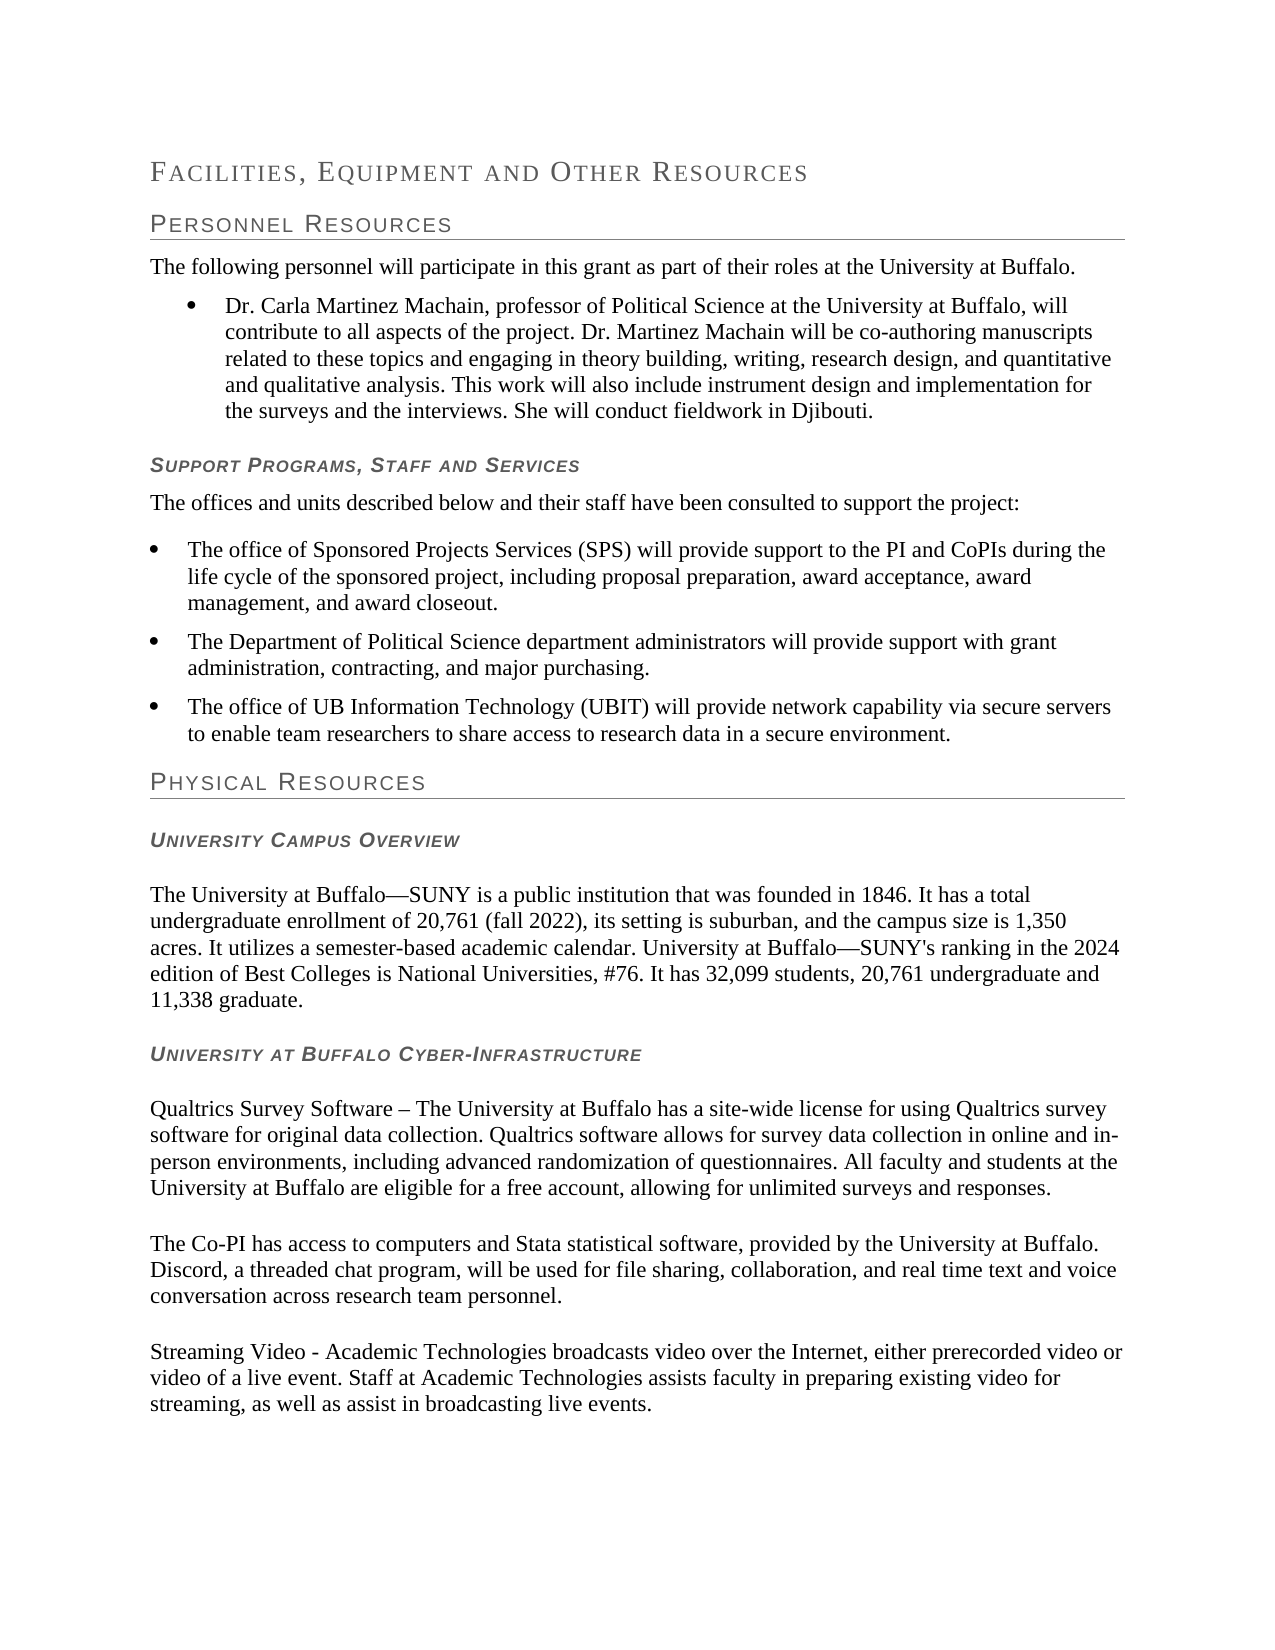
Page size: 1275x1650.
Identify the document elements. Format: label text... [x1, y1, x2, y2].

text Streaming Video - Academic Technologies broadcasts video over the Internet, either prerecorded video or video of a live event. Staff at Academic Technologies assists faculty in preparing existing video for streaming, as well as assist in broadcasting live events. [150, 1338, 1125, 1417]
subtitle University Campus Overview [150, 828, 1125, 852]
text Qualtrics Survey Software – The University at Buffalo has a site-wide license for using Qualtrics survey software for original data collection. Qualtrics software allows for survey data collection in online and in-person environments, including advanced randomization of questionnaires. All faculty and students at the University at Buffalo are eligible for a free account, allowing for unlimited surveys and responses. [150, 1095, 1125, 1200]
subtitle Support Programs, Staff and Services [150, 453, 1125, 477]
list The Department of Political Science department administrators will provide support with grant administration, contracting, and major purchasing. [150, 628, 1125, 681]
list The office of UB Information Technology (UBIT) will provide network capability via secure servers to enable team researchers to share access to research data in a secure environment. [150, 693, 1125, 746]
text The University at Buffalo—SUNY is a public institution that was founded in 1846. It has a total undergraduate enrollment of 20,761 (fall 2022), its setting is suburban, and the campus size is 1,350 acres. It utilizes a semester-based academic calendar. University at Buffalo—SUNY's ranking in the 2024 edition of Best Colleges is National Universities, #76. It has 32,099 students, 20,761 undergraduate and 11,338 graduate. [150, 881, 1125, 1013]
subtitle Physical Resources [150, 767, 1125, 798]
text The Co-PI has access to computers and Stata statistical software, provided by the University at Buffalo. Discord, a threaded chat program, will be used for file sharing, collaboration, and real time text and voice conversation across research team personnel. [150, 1229, 1125, 1309]
subtitle Facilities, Equipment and Other Resources [150, 154, 1125, 188]
list Dr. Carla Martinez Machain, professor of Political Science at the University at Buffalo, will contribute to all aspects of the project. Dr. Martinez Machain will be co-authoring manuscripts related to these topics and engaging in theory building, writing, research design, and quantitative and qualitative analysis. This work will also include instrument design and implementation for the surveys and the interviews. She will conduct fieldwork in Djibouti. [187, 292, 1125, 424]
list The office of Sponsored Projects Services (SPS) will provide support to the PI and CoPIs during the life cycle of the sponsored project, including proposal preparation, award acceptance, award management, and award closeout. [150, 536, 1125, 616]
text The following personnel will participate in this grant as part of their roles at the University at Buffalo. [150, 253, 1097, 279]
text University at Buffalo Cyber-Infrastructure [150, 1042, 1125, 1066]
text The offices and units described below and their staff have been consulted to support the project: [150, 489, 1125, 516]
subtitle Personnel Resources [150, 208, 1125, 239]
